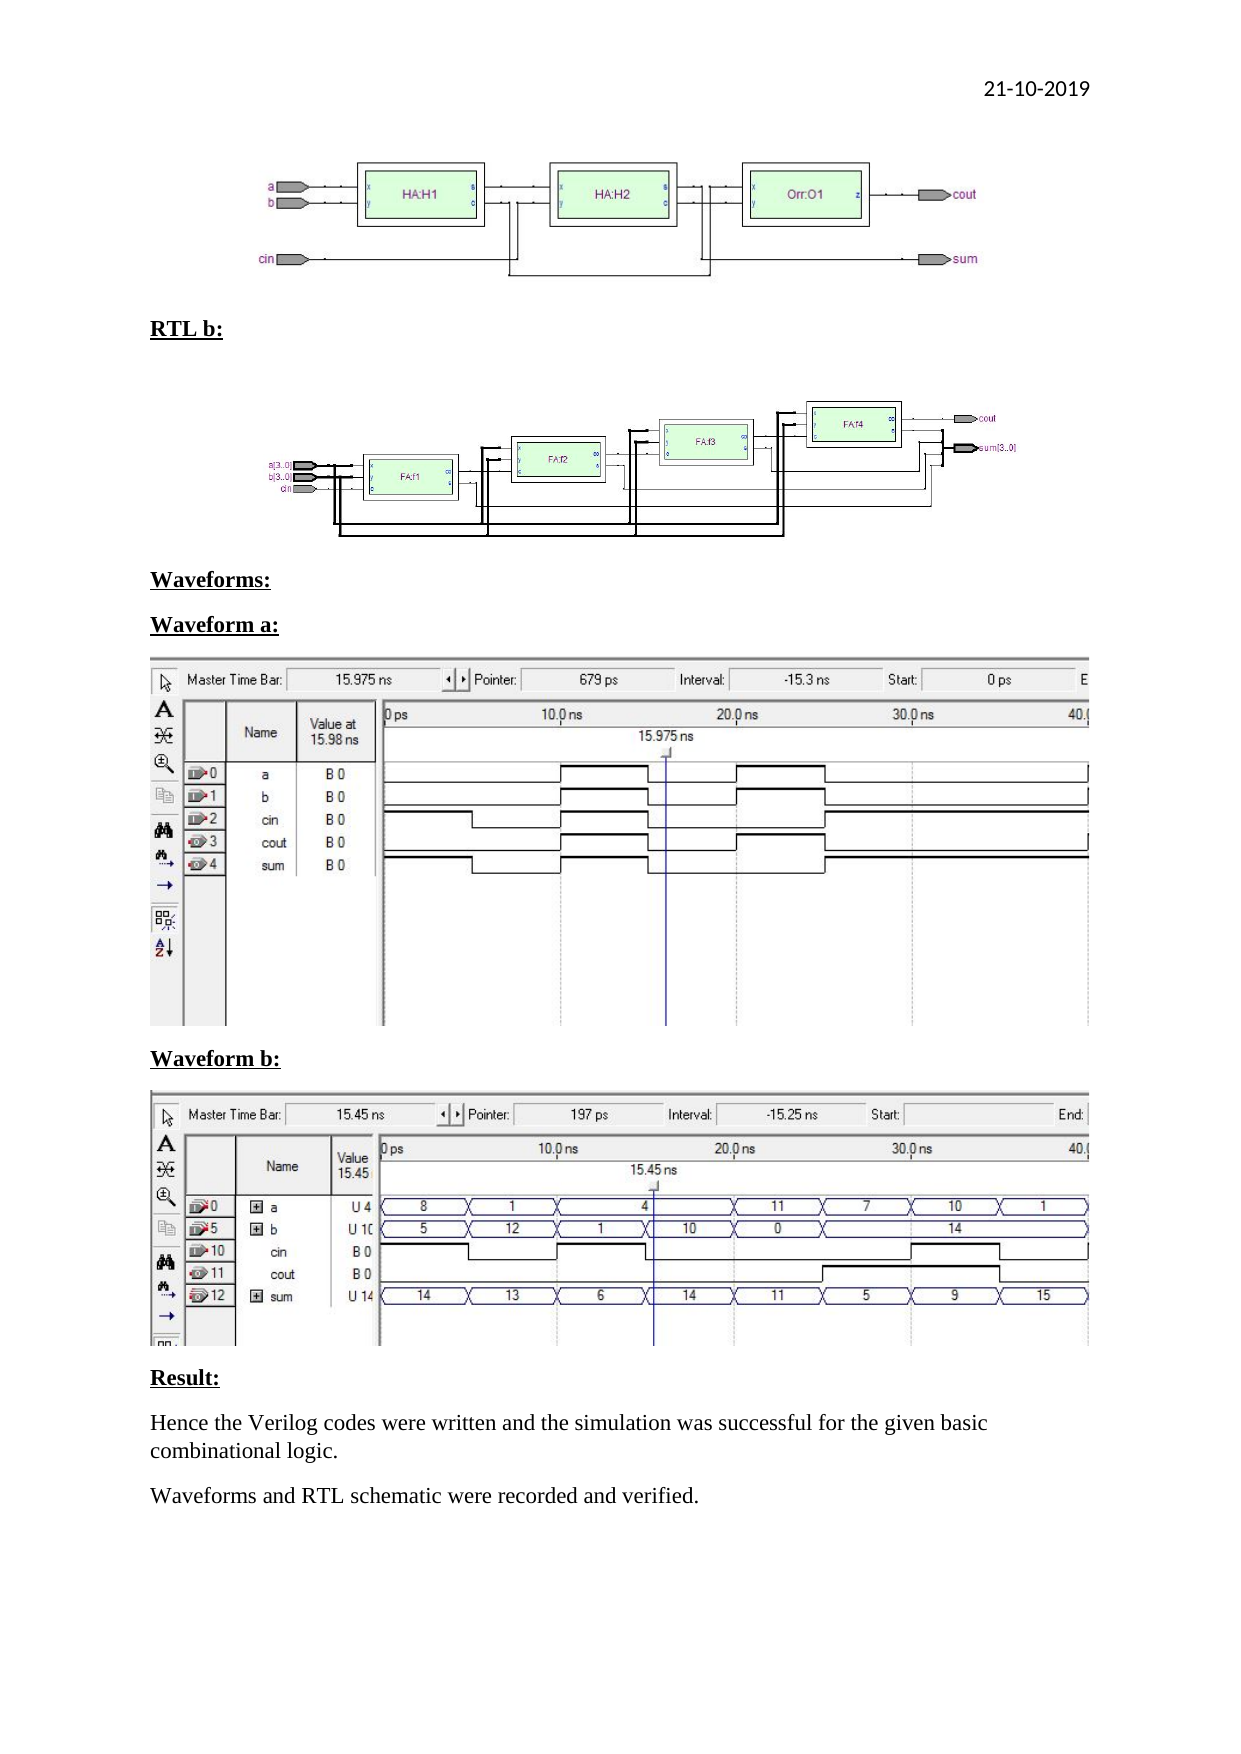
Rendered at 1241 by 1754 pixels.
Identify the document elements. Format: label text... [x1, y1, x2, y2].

picture [150, 656, 1090, 1026]
picture [150, 1090, 1090, 1346]
text Waveforms: [150, 566, 1090, 593]
text Waveforms and RTL schematic were recorded and verified. [150, 1483, 1090, 1509]
text Waveform b: [150, 1045, 1090, 1071]
text Result: [150, 1364, 1090, 1390]
text Waveform a: [150, 611, 1090, 638]
picture [216, 360, 1024, 548]
picture [251, 150, 989, 297]
text RTL b: [150, 315, 1090, 342]
text Hence the Verilog codes were written and the simulation was successful for the given basic combinational logic. [150, 1409, 1090, 1464]
